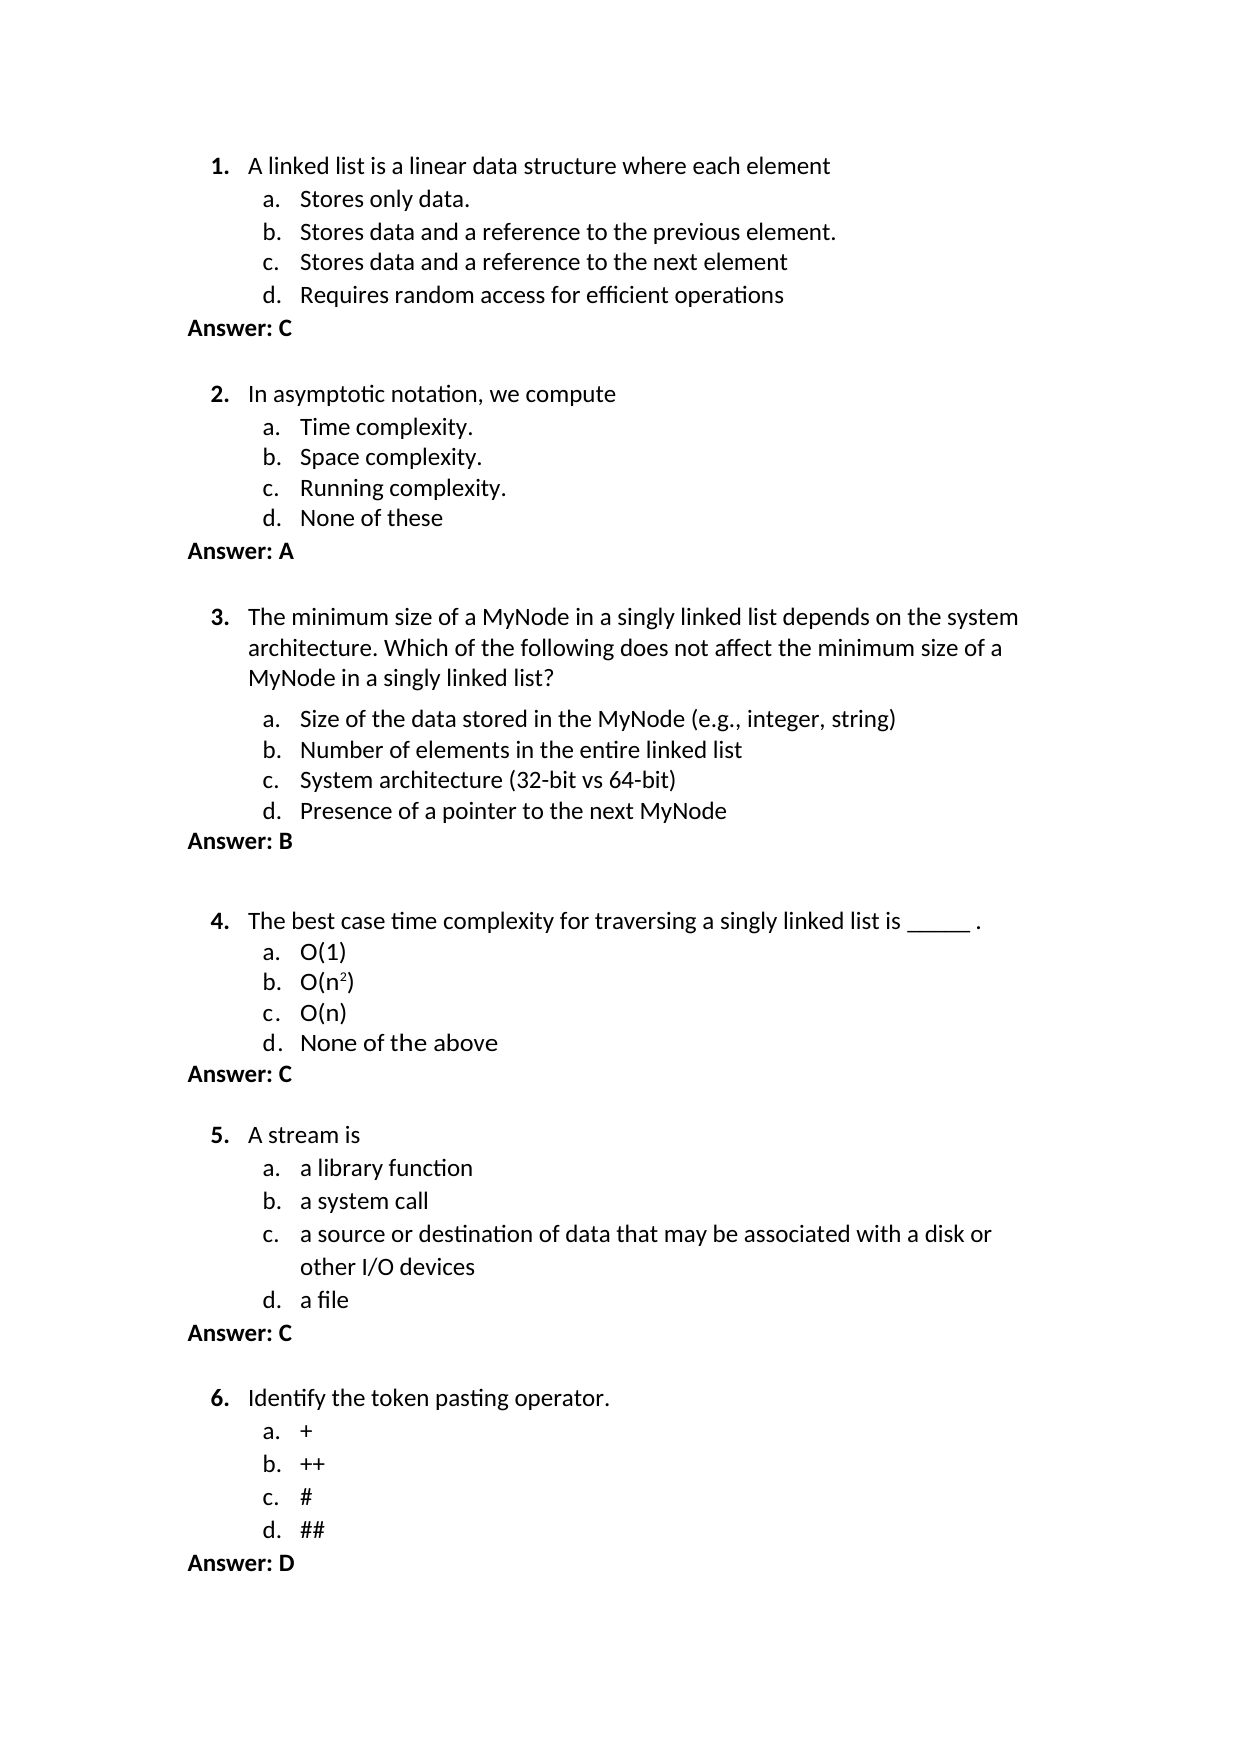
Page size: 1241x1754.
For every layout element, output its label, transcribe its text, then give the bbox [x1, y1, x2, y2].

list Running complexity. [262, 472, 1053, 502]
list Identify the token pasting operator. [210, 1382, 1053, 1413]
list Size of the data stored in the MyNode (e.g., integer, string) [262, 703, 1053, 734]
list System architecture (32-bit vs 64-bit) [262, 764, 1053, 795]
list A linked list is a linear data structure where each element [210, 150, 1053, 181]
list a system call [262, 1185, 1053, 1216]
list Stores only data. [262, 183, 1053, 213]
list ++ [262, 1448, 1053, 1479]
list O(n) [262, 997, 1053, 1028]
list Answer: A [187, 535, 1053, 566]
list Requires random access for efficient operations [262, 279, 1053, 310]
list Answer: B [187, 825, 1053, 856]
list Answer: C [187, 1317, 1053, 1347]
list Presence of a pointer to the next MyNode [262, 795, 1053, 825]
list O(n2) [262, 967, 1053, 997]
list ## [262, 1514, 1053, 1545]
list The minimum size of a MyNode in a singly linked list depends on the system architecture. Which of the following does not affect the minimum size of a MyNode in a singly linked list? [210, 601, 1055, 693]
list None of these [262, 502, 1053, 533]
list The best case time complexity for traversing a singly linked list is _____ . [210, 906, 1053, 936]
list # [262, 1481, 1053, 1512]
list Answer: C [187, 312, 1053, 343]
list Number of elements in the entire linked list [262, 734, 1053, 764]
list O(1) [262, 936, 1053, 967]
list a source or destination of data that may be associated with a disk or other I/O devices [262, 1218, 1053, 1281]
list Space complexity. [262, 441, 1053, 472]
list Time complexity. [262, 411, 1053, 441]
list a library function [262, 1152, 1053, 1183]
list a file [262, 1284, 1053, 1314]
list None of the above [262, 1028, 1053, 1058]
list Stores data and a reference to the previous element. [262, 216, 1053, 246]
list A stream is [210, 1119, 1053, 1150]
list In asymptotic notation, we compute [210, 378, 1053, 408]
list + [262, 1415, 1053, 1446]
list Answer: C [187, 1058, 1053, 1089]
list Stores data and a reference to the next element [262, 246, 1053, 277]
list Answer: D [187, 1547, 1053, 1578]
